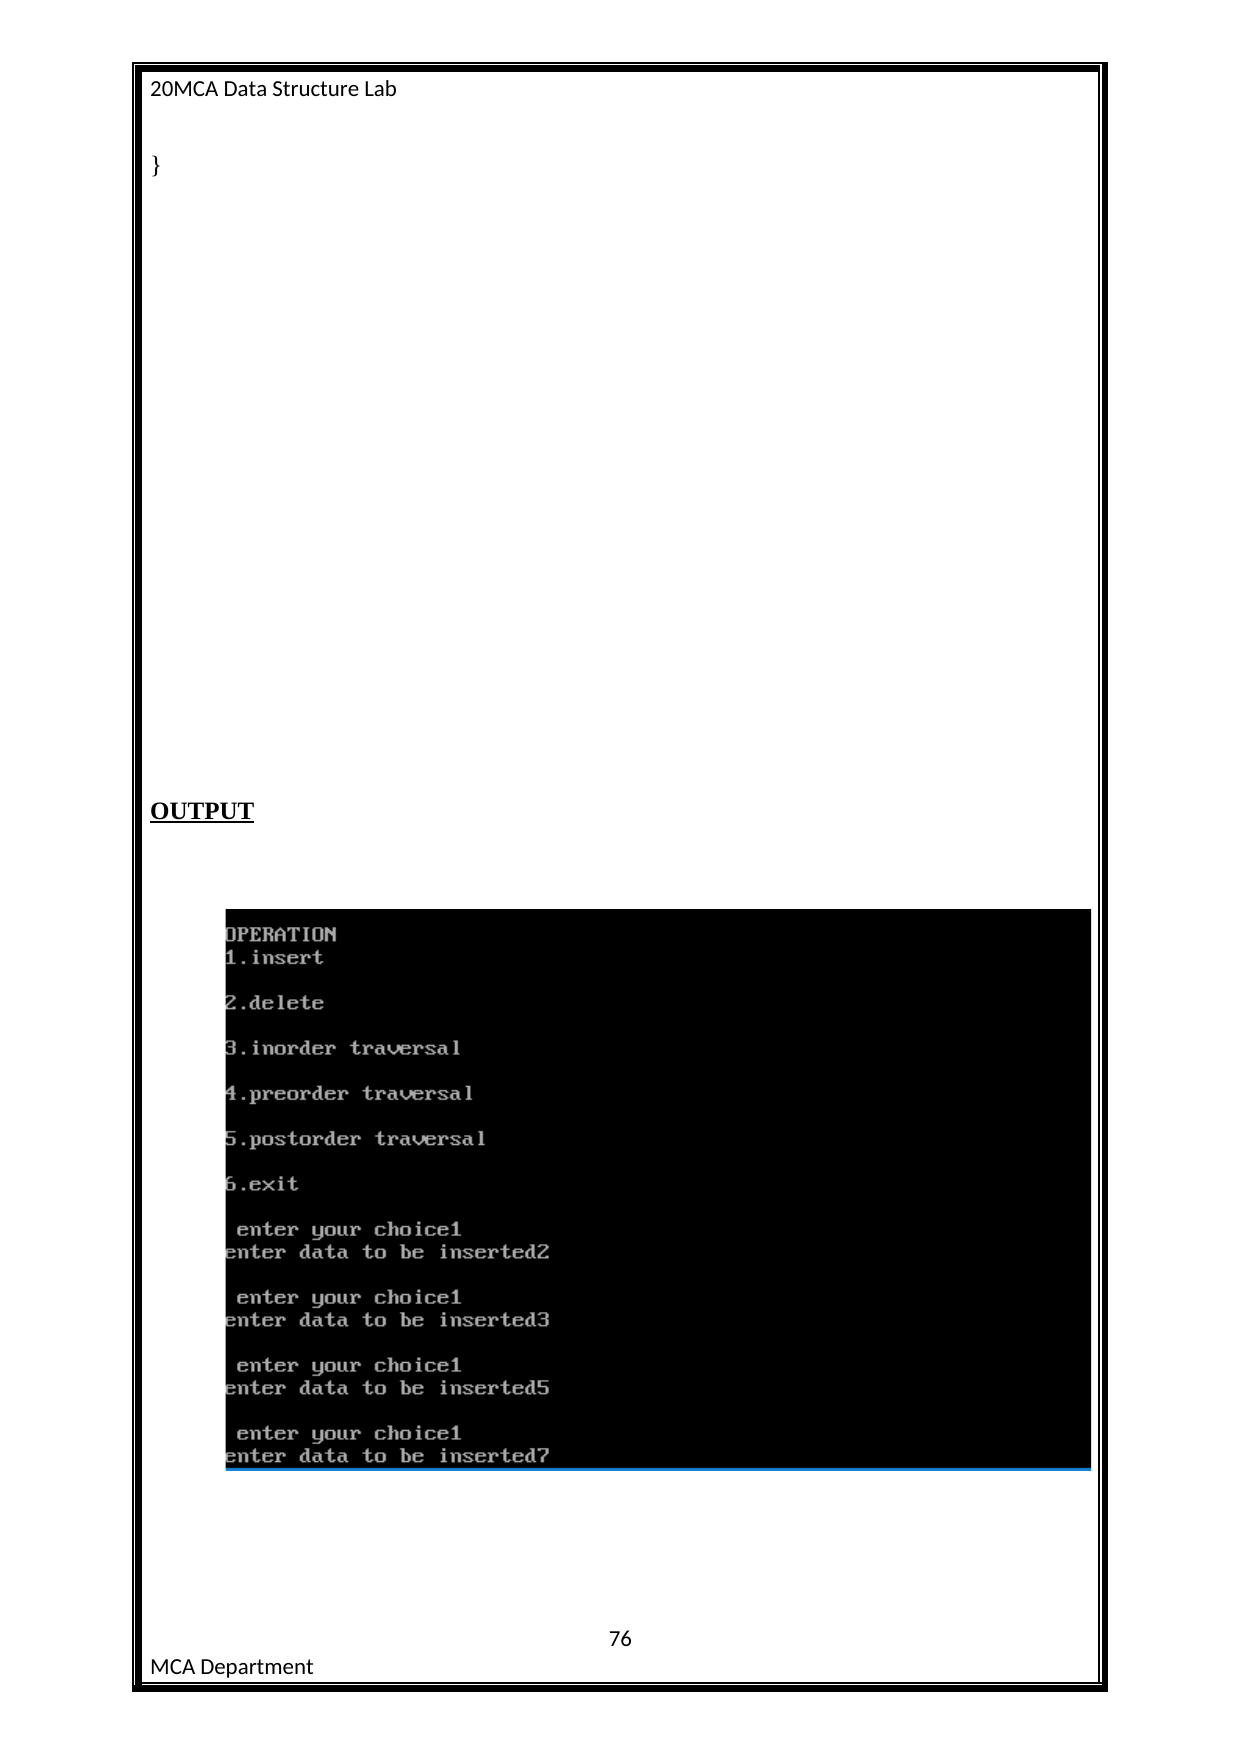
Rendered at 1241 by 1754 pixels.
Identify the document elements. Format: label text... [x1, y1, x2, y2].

picture [225, 909, 1092, 1471]
text OUTPUT [150, 796, 1090, 825]
text } [150, 150, 1090, 179]
